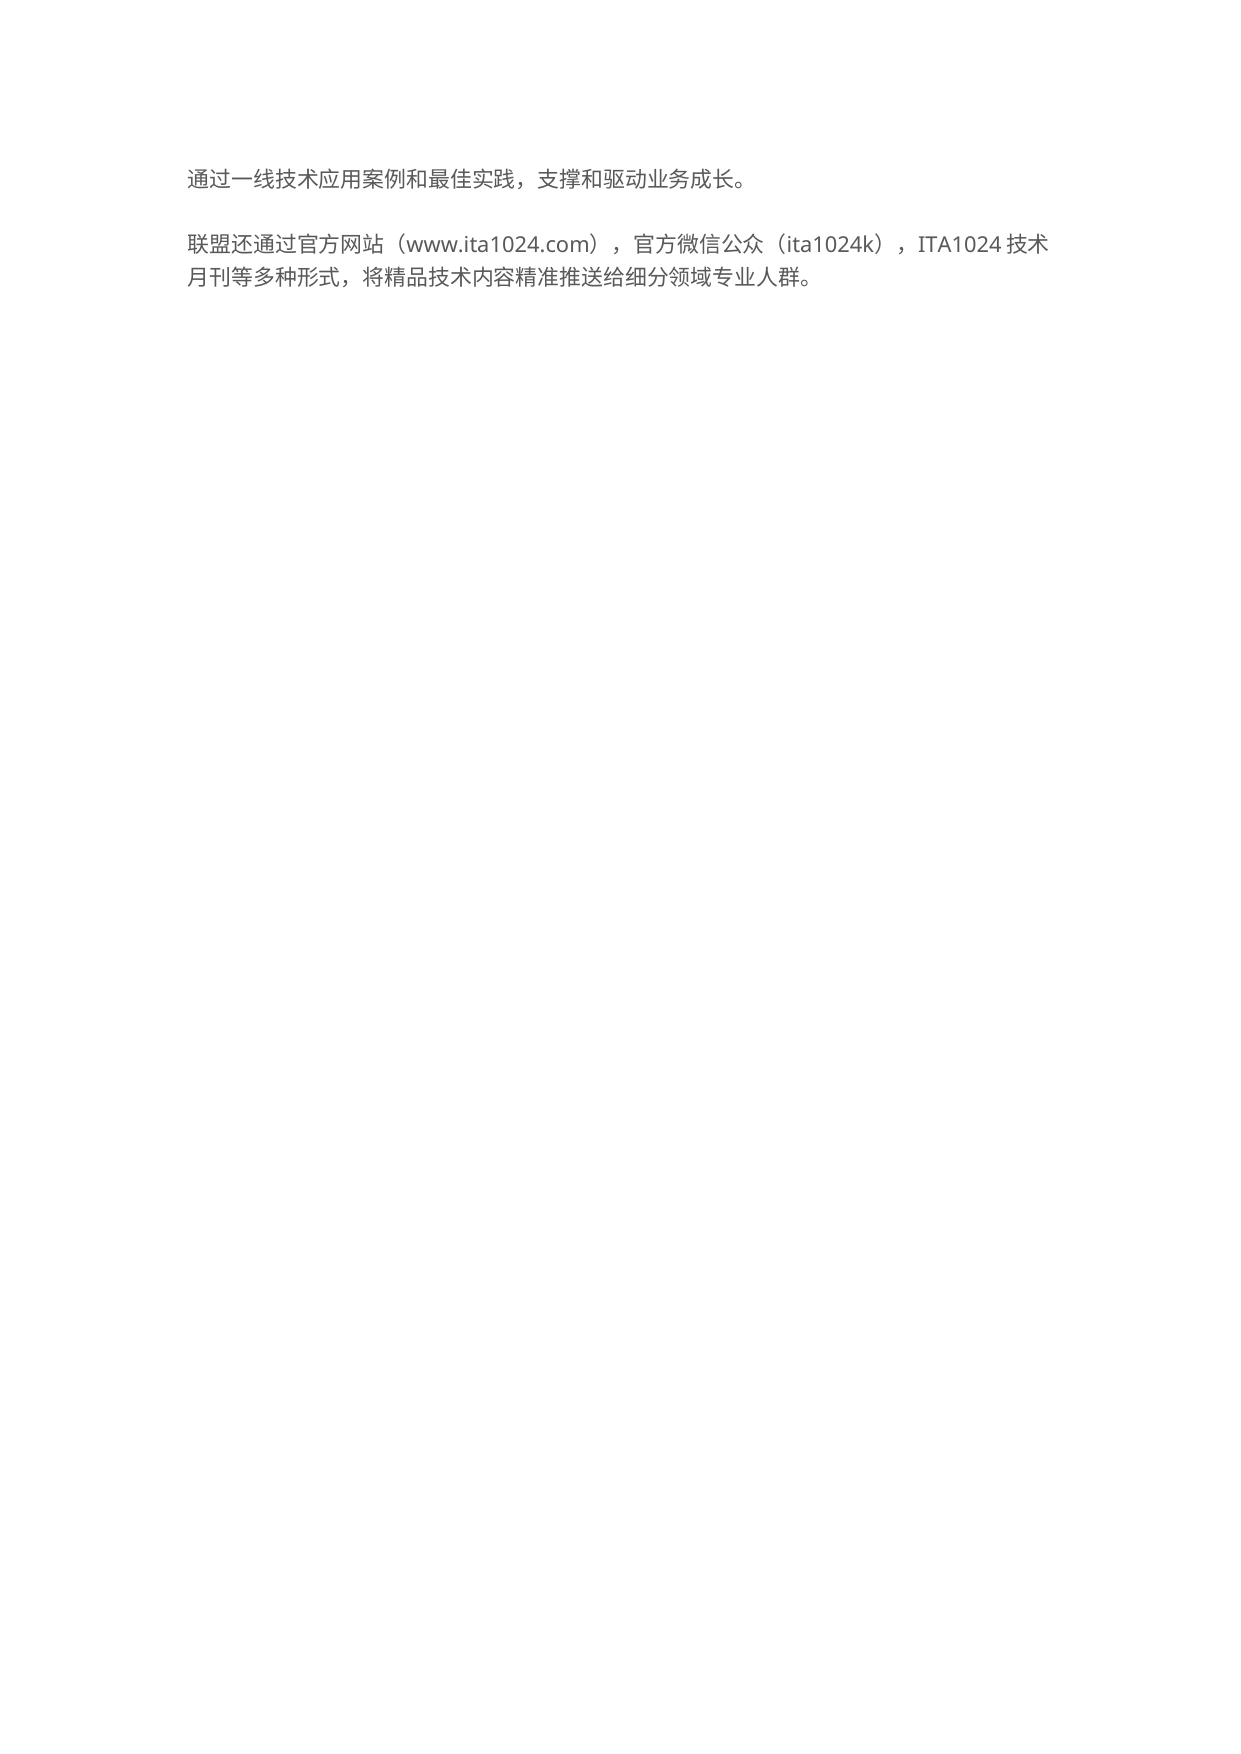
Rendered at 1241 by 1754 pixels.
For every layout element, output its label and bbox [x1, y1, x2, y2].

text [187, 162, 1053, 292]
